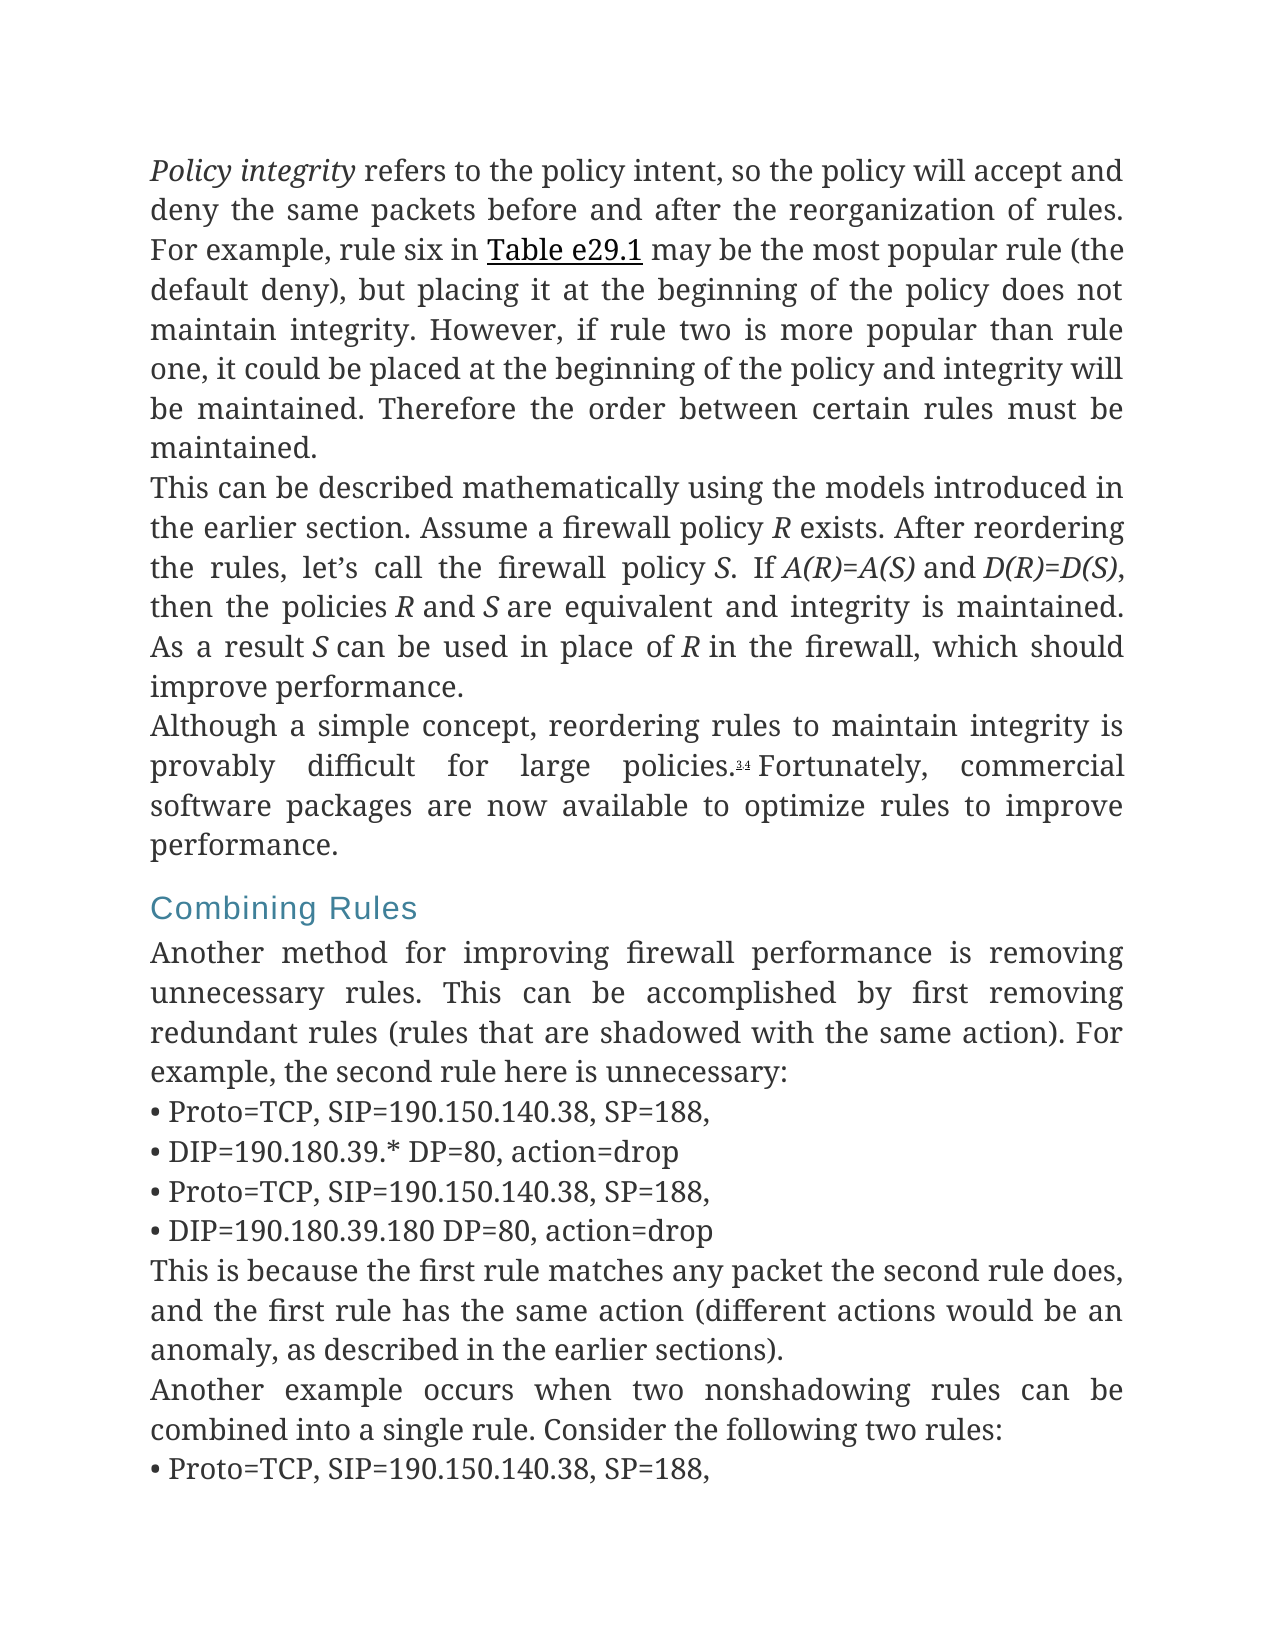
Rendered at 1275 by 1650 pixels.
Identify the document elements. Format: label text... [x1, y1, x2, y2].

text Combining Rules [150, 889, 1125, 926]
text • Proto=TCP, SIP=190.150.140.38, SP=188, [150, 1091, 1125, 1131]
text This is because the first rule matches any packet the second rule does, and the first rule has the same action (different actions would be an anomaly, as described in the earlier sections). [150, 1250, 1125, 1369]
text Although a simple concept, reordering rules to maintain integrity is provably difficult for large policies.3,4 Fortunately, commercial software packages are now available to optimize rules to improve performance. [150, 706, 1125, 864]
text • DIP=190.180.39.180 DP=80, action=drop [150, 1211, 1125, 1250]
text • Proto=TCP, SIP=190.150.140.38, SP=188, [150, 1171, 1125, 1211]
text • Proto=TCP, SIP=190.150.140.38, SP=188, [150, 1449, 1125, 1488]
text Another method for improving firewall performance is removing unnecessary rules. This can be accomplished by first removing redundant rules (rules that are shadowed with the same action). For example, the second rule here is unnecessary: [150, 933, 1125, 1091]
text Another example occurs when two nonshadowing rules can be combined into a single rule. Consider the following two rules: [150, 1369, 1125, 1449]
text Policy integrity refers to the policy intent, so the policy will accept and deny the same packets before and after the reorganization of rules. For example, rule six in Table e29.1 may be the most popular rule (the default deny), but placing it at the beginning of the policy does not maintain integrity. However, if rule two is more popular than rule one, it could be placed at the beginning of the policy and integrity will be maintained. Therefore the order between certain rules must be maintained. [150, 150, 1125, 467]
text This can be described mathematically using the models introduced in the earlier section. Assume a firewall policy R exists. After reordering the rules, let’s call the firewall policy S. If A(R)=A(S) and D(R)=D(S), then the policies R and S are equivalent and integrity is maintained. As a result S can be used in place of R in the firewall, which should improve performance. [150, 467, 1125, 706]
text • DIP=190.180.39.* DP=80, action=drop [150, 1131, 1125, 1171]
